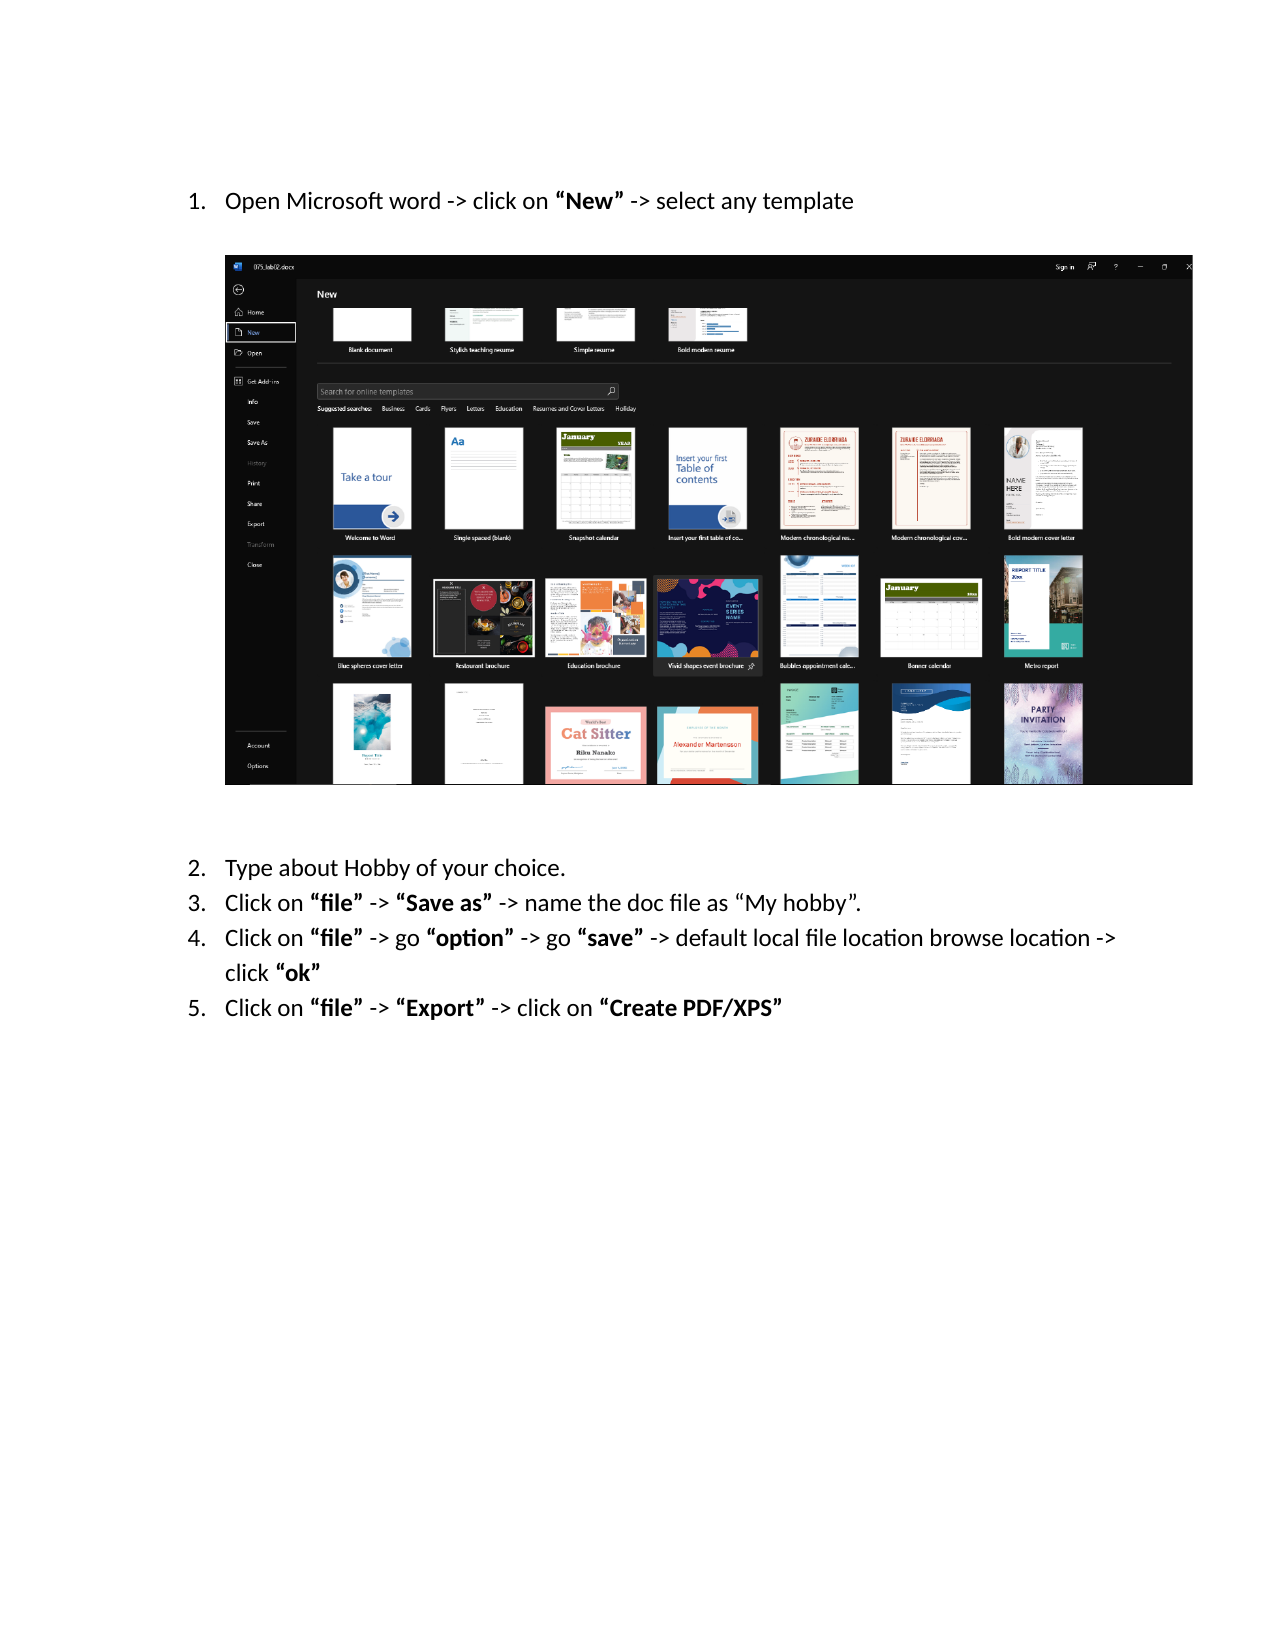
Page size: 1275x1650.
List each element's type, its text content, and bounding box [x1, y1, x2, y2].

list Type about Hobby of your choice. [187, 853, 1125, 883]
picture [225, 255, 1193, 785]
list Open Microsoft word -> click on “New” -> select any template [187, 185, 1125, 216]
list Click on “file” -> “Export” -> click on “Create PDF/XPS” [187, 993, 1125, 1023]
list Click on “file” -> go “option” -> go “save” -> default local file location browse location -> click “ok” [187, 923, 1125, 988]
list Click on “file” -> “Save as” -> name the doc file as “My hobby”. [187, 888, 1125, 918]
